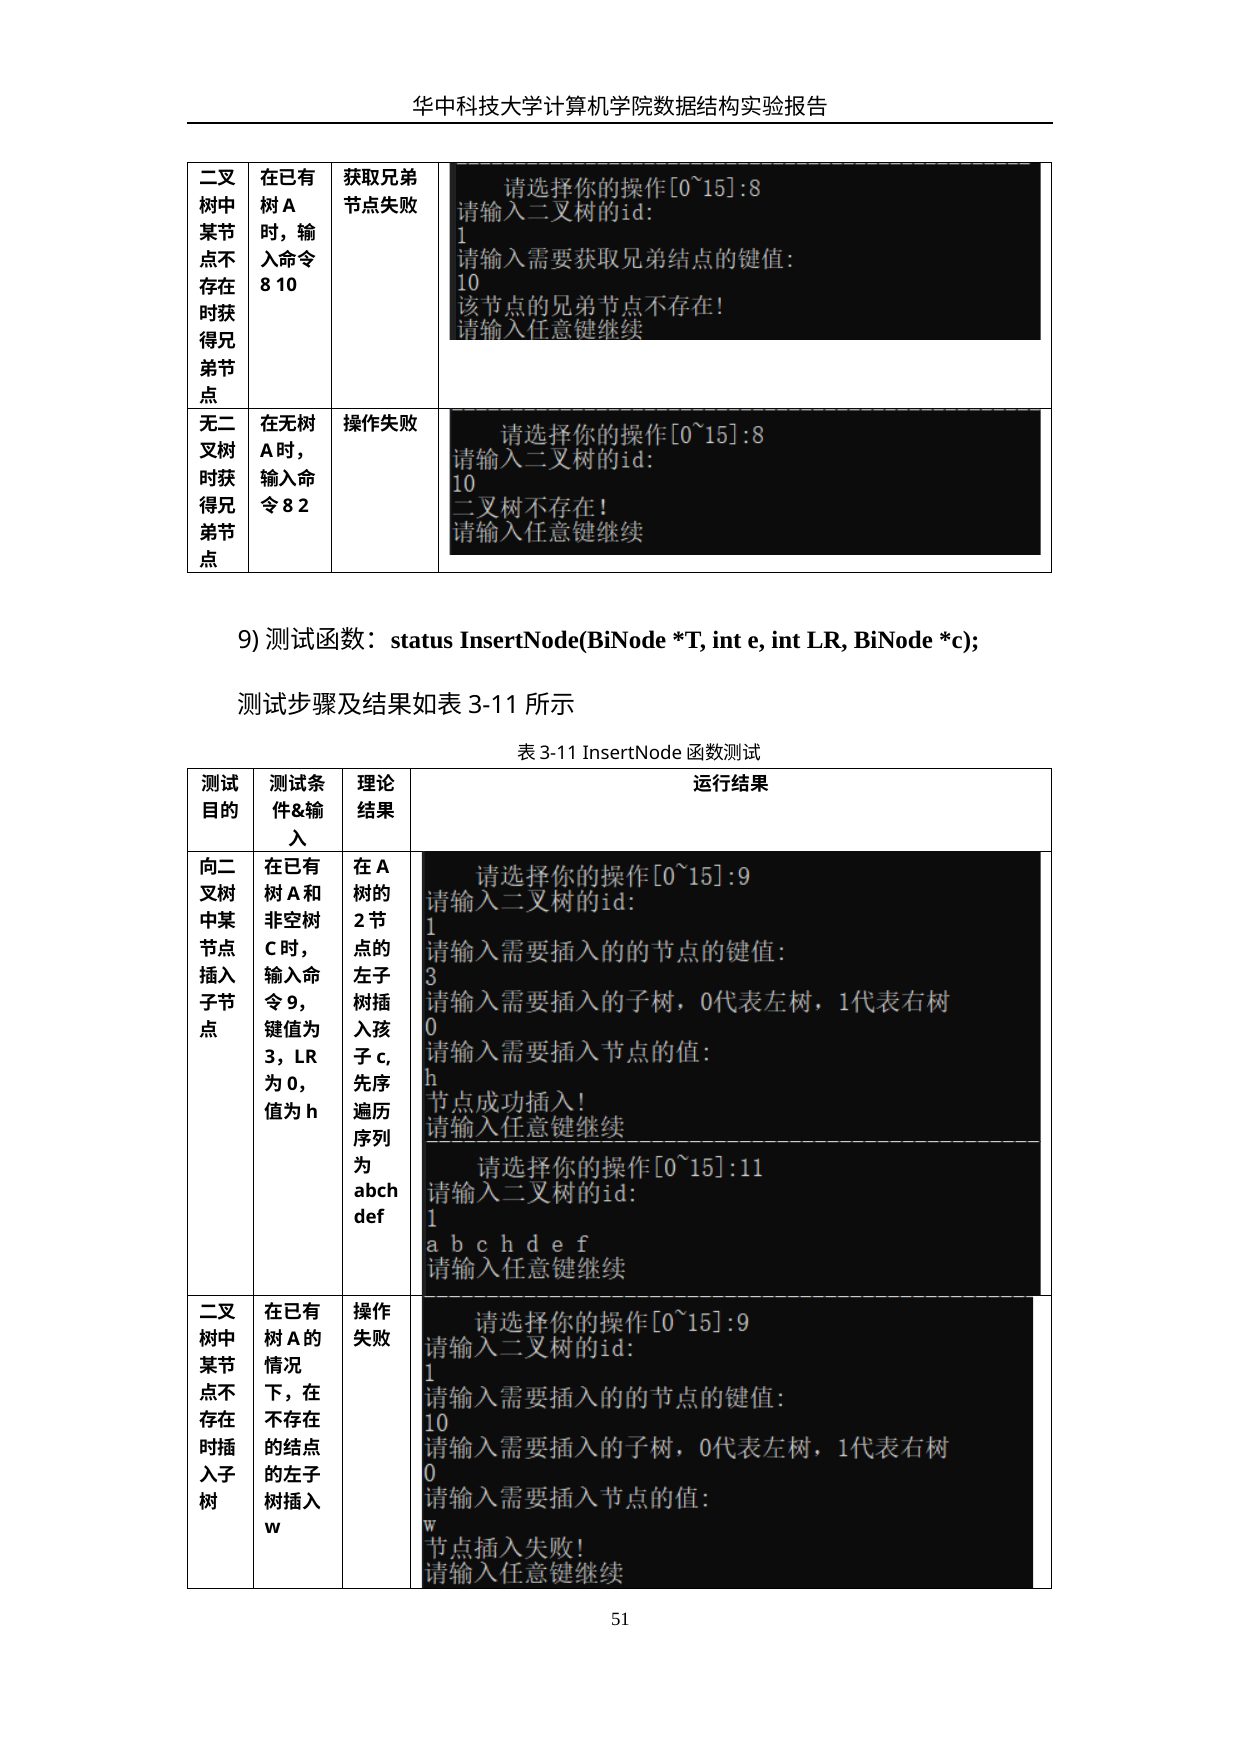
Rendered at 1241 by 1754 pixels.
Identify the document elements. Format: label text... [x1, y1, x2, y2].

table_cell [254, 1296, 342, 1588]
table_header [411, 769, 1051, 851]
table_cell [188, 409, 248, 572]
text 表3-11 InsertNode函数测试 [187, 735, 1053, 768]
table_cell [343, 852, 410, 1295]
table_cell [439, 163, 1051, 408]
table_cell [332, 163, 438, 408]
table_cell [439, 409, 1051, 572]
picture [421, 851, 1041, 1588]
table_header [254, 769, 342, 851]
picture [449, 163, 1041, 340]
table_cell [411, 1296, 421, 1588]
text 9) 测试函数：status InsertNode(BiNode *T, int e, int LR, BiNode *c); [187, 605, 1053, 670]
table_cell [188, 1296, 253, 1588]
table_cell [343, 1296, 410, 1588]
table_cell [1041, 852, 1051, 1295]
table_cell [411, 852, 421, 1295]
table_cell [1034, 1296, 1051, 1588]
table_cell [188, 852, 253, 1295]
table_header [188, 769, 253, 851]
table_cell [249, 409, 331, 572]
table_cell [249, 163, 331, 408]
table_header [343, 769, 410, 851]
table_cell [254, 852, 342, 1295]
picture [449, 408, 1041, 555]
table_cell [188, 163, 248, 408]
text 测试步骤及结果如表 3-11 所示 [187, 670, 1053, 735]
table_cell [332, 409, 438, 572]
